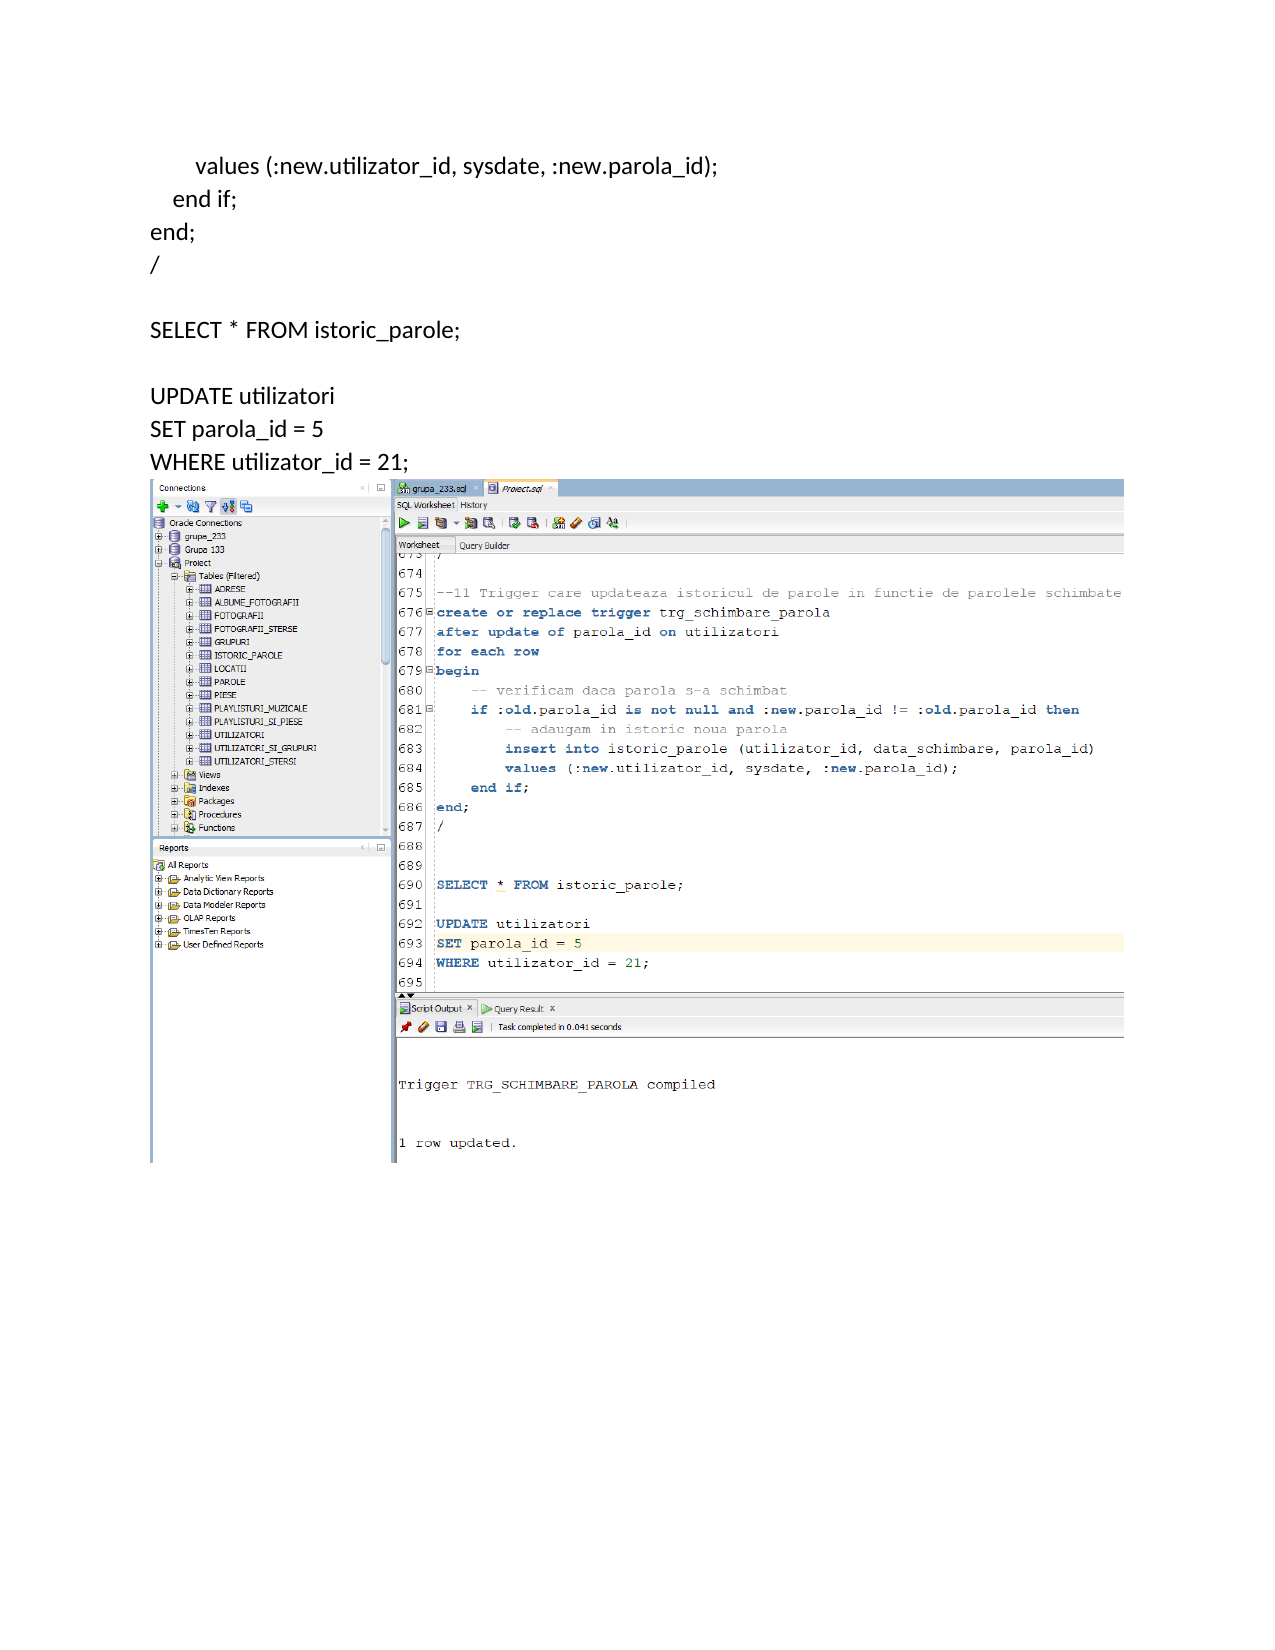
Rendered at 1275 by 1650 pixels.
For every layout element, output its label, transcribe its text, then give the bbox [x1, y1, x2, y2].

text SET parola_id = 5 [150, 413, 1125, 444]
text values (:new.utilizator_id, sysdate, :new.parola_id); [150, 150, 1125, 181]
text / [150, 249, 1125, 279]
text end if; [150, 183, 1125, 213]
text UPDATE utilizatori [150, 380, 1125, 411]
text SELECT * FROM istoric_parole; [150, 314, 1125, 345]
text WHERE utilizator_id = 21; [150, 446, 1125, 477]
picture [150, 479, 1124, 1163]
text end; [150, 216, 1125, 246]
